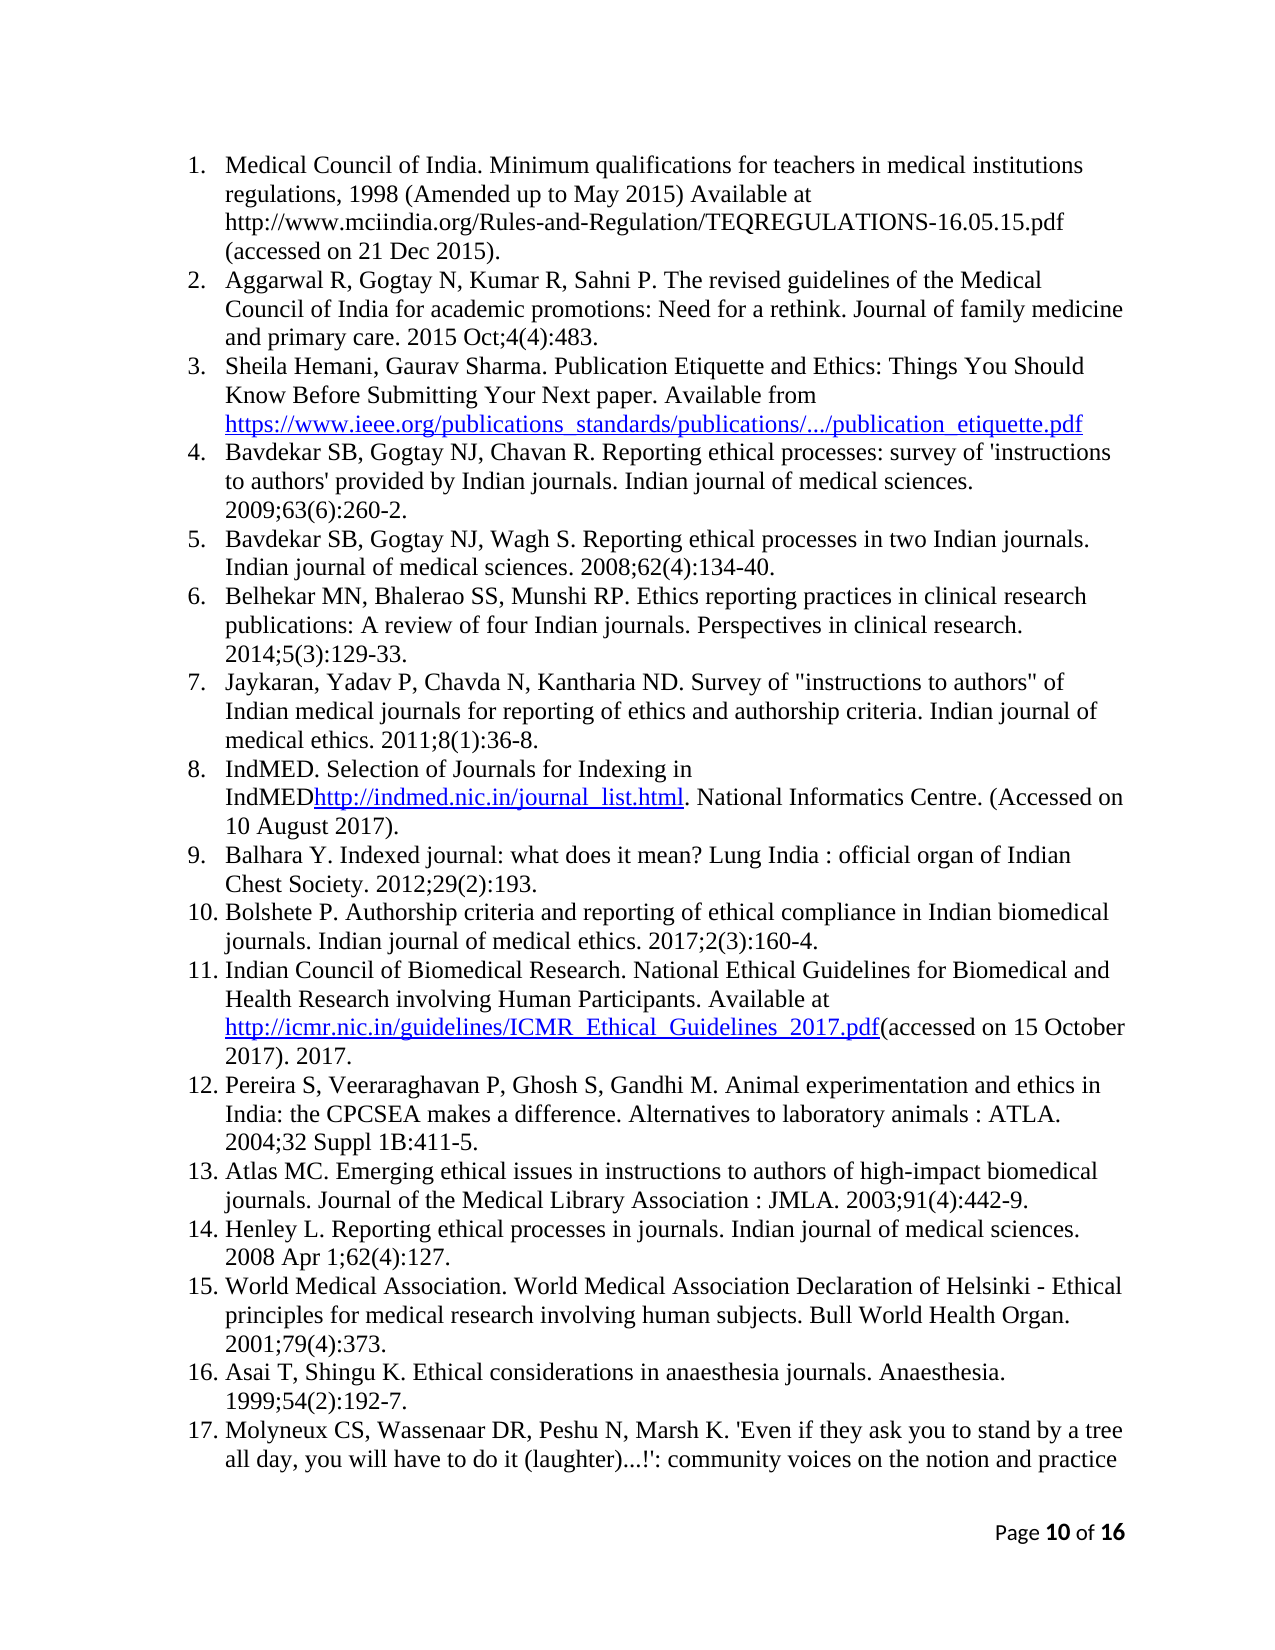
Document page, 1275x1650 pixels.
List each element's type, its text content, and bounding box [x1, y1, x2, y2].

list Balhara Y. Indexed journal: what does it mean? Lung India : official organ of Indian Chest Society. 2012;29(2):193. [187, 840, 1125, 897]
list Henley L. Reporting ethical processes in journals. Indian journal of medical sciences. 2008 Apr 1;62(4):127. [187, 1214, 1125, 1271]
list Jaykaran, Yadav P, Chavda N, Kantharia ND. Survey of "instructions to authors" of Indian medical journals for reporting of ethics and authorship criteria. Indian journal of medical ethics. 2011;8(1):36-8. [187, 667, 1125, 754]
list Indian Council of Biomedical Research. National Ethical Guidelines for Biomedical and Health Research involving Human Participants. Available at http://icmr.nic.in/guidelines/ICMR_Ethical_Guidelines_2017.pdf(accessed on 15 October 2017). 2017. [187, 955, 1125, 1070]
list Atlas MC. Emerging ethical issues in instructions to authors of high-impact biomedical journals. Journal of the Medical Library Association : JMLA. 2003;91(4):442-9. [187, 1156, 1125, 1214]
list Belhekar MN, Bhalerao SS, Munshi RP. Ethics reporting practices in clinical research publications: A review of four Indian journals. Perspectives in clinical research. 2014;5(3):129-33. [187, 581, 1125, 667]
list Bavdekar SB, Gogtay NJ, Chavan R. Reporting ethical processes: survey of 'instructions to authors' provided by Indian journals. Indian journal of medical sciences. 2009;63(6):260-2. [187, 437, 1125, 524]
list Pereira S, Veeraraghavan P, Ghosh S, Gandhi M. Animal experimentation and ethics in India: the CPCSEA makes a difference. Alternatives to laboratory animals : ATLA. 2004;32 Suppl 1B:411-5. [187, 1070, 1125, 1156]
list World Medical Association. World Medical Association Declaration of Helsinki - Ethical principles for medical research involving human subjects. Bull World Health Organ. 2001;79(4):373. [187, 1271, 1125, 1357]
list Asai T, Shingu K. Ethical considerations in anaesthesia journals. Anaesthesia. 1999;54(2):192-7. [187, 1357, 1125, 1415]
list Aggarwal R, Gogtay N, Kumar R, Sahni P. The revised guidelines of the Medical Council of India for academic promotions: Need for a rethink. Journal of family medicine and primary care. 2015 Oct;4(4):483. [187, 265, 1125, 351]
list Sheila Hemani, Gaurav Sharma. Publication Etiquette and Ethics: Things You Should Know Before Submitting Your Next paper. Available from https://www.ieee.org/publications_standards/publications/.../publication_etiquette.pdf [817, 351, 1125, 437]
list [187, 1415, 1125, 1472]
list Medical Council of India. Minimum qualifications for teachers in medical institutions regulations, 1998 (Amended up to May 2015) Available at http://www.mciindia.org/Rules-and-Regulation/TEQREGULATIONS-16.05.15.pdf (accessed on 21 Dec 2015). [187, 150, 1125, 265]
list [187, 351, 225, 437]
list Bolshete P. Authorship criteria and reporting of ethical compliance in Indian biomedical journals. Indian journal of medical ethics. 2017;2(3):160-4. [187, 897, 1125, 955]
list IndMED. Selection of Journals for Indexing in IndMEDhttp://indmed.nic.in/journal_list.html. National Informatics Centre. (Accessed on 10 August 2017). [187, 754, 1125, 840]
list Bavdekar SB, Gogtay NJ, Wagh S. Reporting ethical processes in two Indian journals. Indian journal of medical sciences. 2008;62(4):134-40. [187, 524, 1125, 581]
